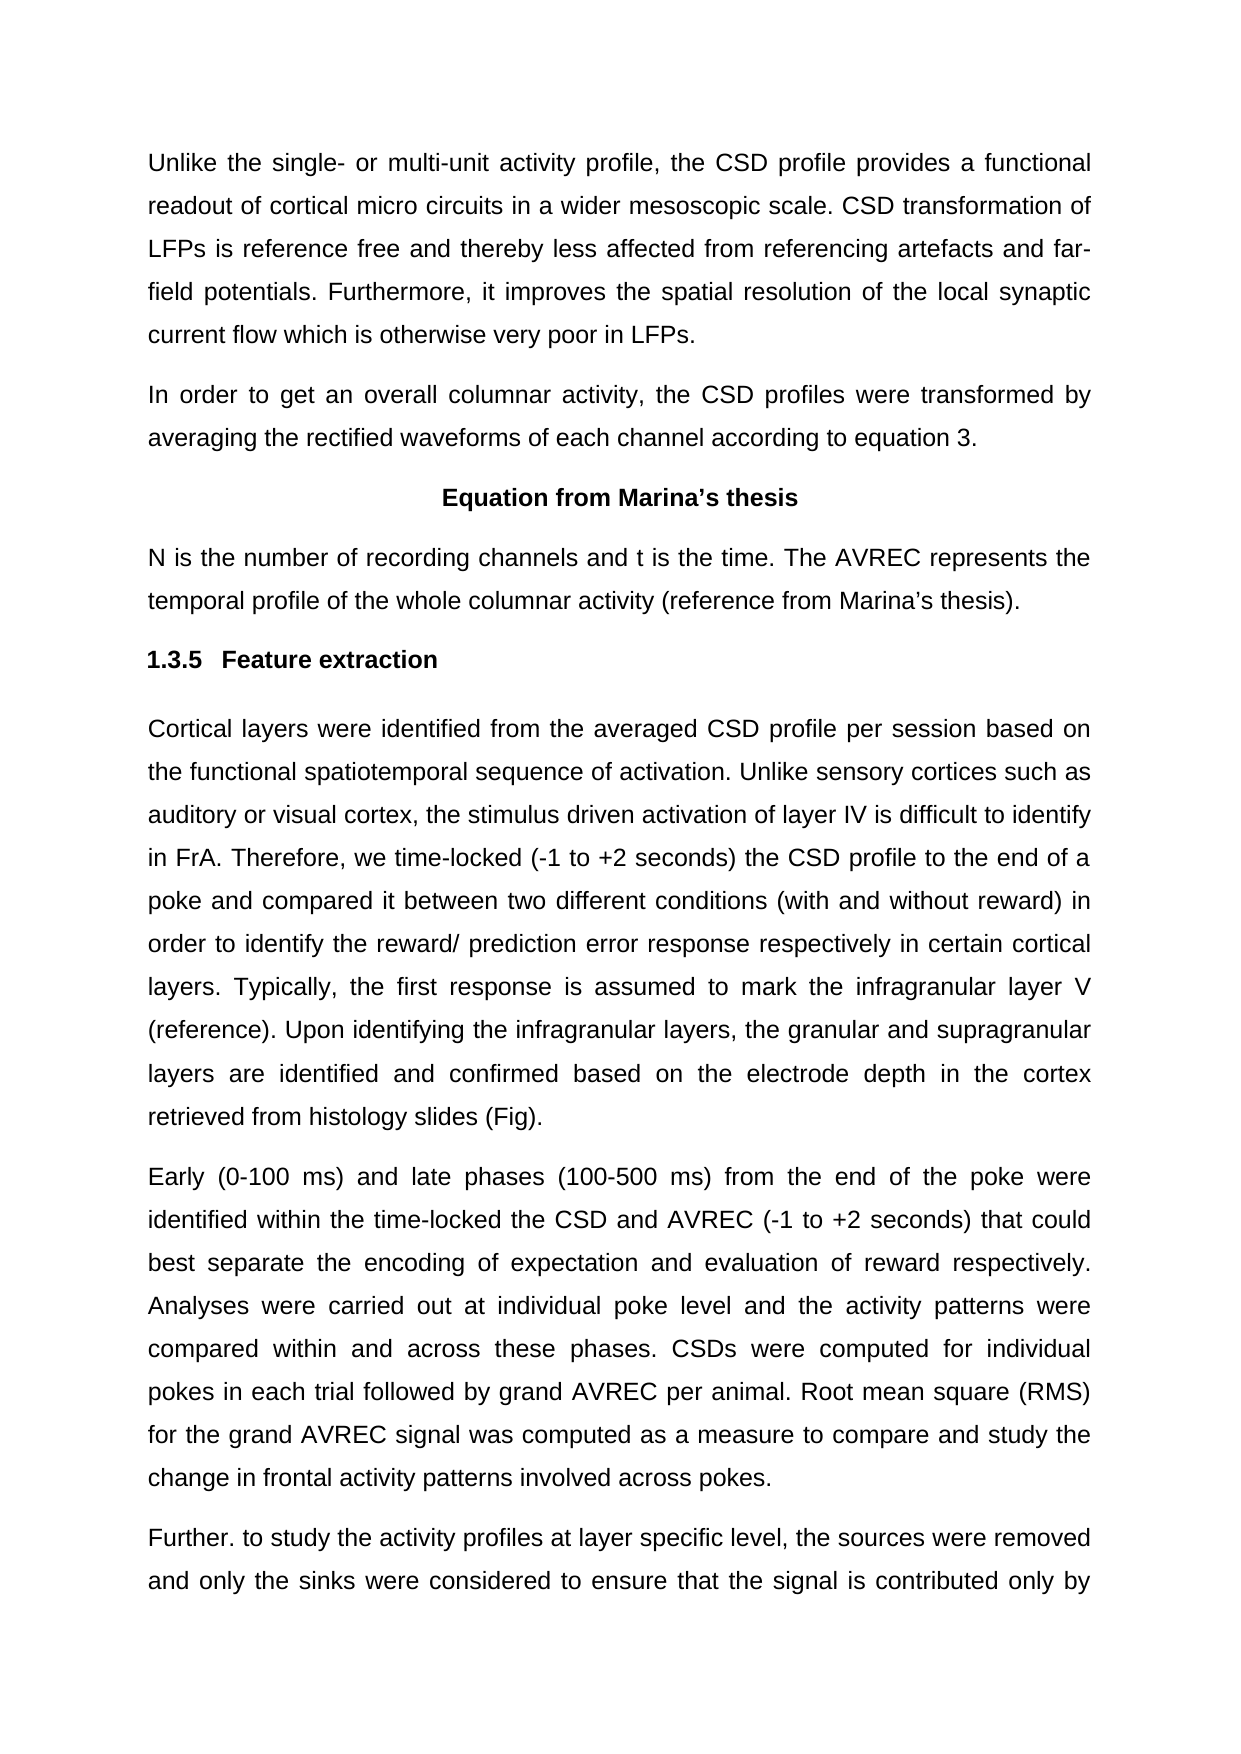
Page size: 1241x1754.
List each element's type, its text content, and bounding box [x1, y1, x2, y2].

subtitle Feature extraction [146, 646, 1093, 674]
text Cortical layers were identified from the averaged CSD profile per session based on the functional spatiotemporal sequence of activation. Unlike sensory cortices such as auditory or visual cortex, the stimulus driven activation of layer IV is difficult to identify in FrA. Therefore, we time-locked (-1 to +2 seconds) the CSD profile to the end of a poke and compared it between two different conditions (with and without reward) in order to identify the reward/ prediction error response respectively in certain cortical layers. Typically, the first response is assumed to mark the infragranular layer V (reference). Upon identifying the infragranular layers, the granular and supragranular layers are identified and confirmed based on the electrode depth in the cortex retrieved from histology slides (Fig). [148, 714, 1093, 1131]
text N is the number of recording channels and t is the time. The AVREC represents the temporal profile of the whole columnar activity (reference from Marina’s thesis). [148, 543, 1093, 614]
text Early (0-100 ms) and late phases (100-500 ms) from the end of the poke were identified within the time-locked the CSD and AVREC (-1 to +2 seconds) that could best separate the encoding of expectation and evaluation of reward respectively. Analyses were carried out at individual poke level and the activity patterns were compared within and across these phases. CSDs were computed for individual pokes in each trial followed by grand AVREC per animal. Root mean square (RMS) for the grand AVREC signal was computed as a measure to compare and study the change in frontal activity patterns involved across pokes. [148, 1162, 1093, 1492]
text Unlike the single- or multi-unit activity profile, the CSD profile provides a functional readout of cortical micro circuits in a wider mesoscopic scale. CSD transformation of LFPs is reference free and thereby less affected from referencing artefacts and far-field potentials. Furthermore, it improves the spatial resolution of the local synaptic current flow which is otherwise very poor in LFPs. [148, 148, 1093, 349]
text Equation from Marina’s thesis [148, 483, 1093, 512]
text In order to get an overall columnar activity, the CSD profiles were transformed by averaging the rectified waveforms of each channel according to equation 3. [148, 380, 1093, 452]
